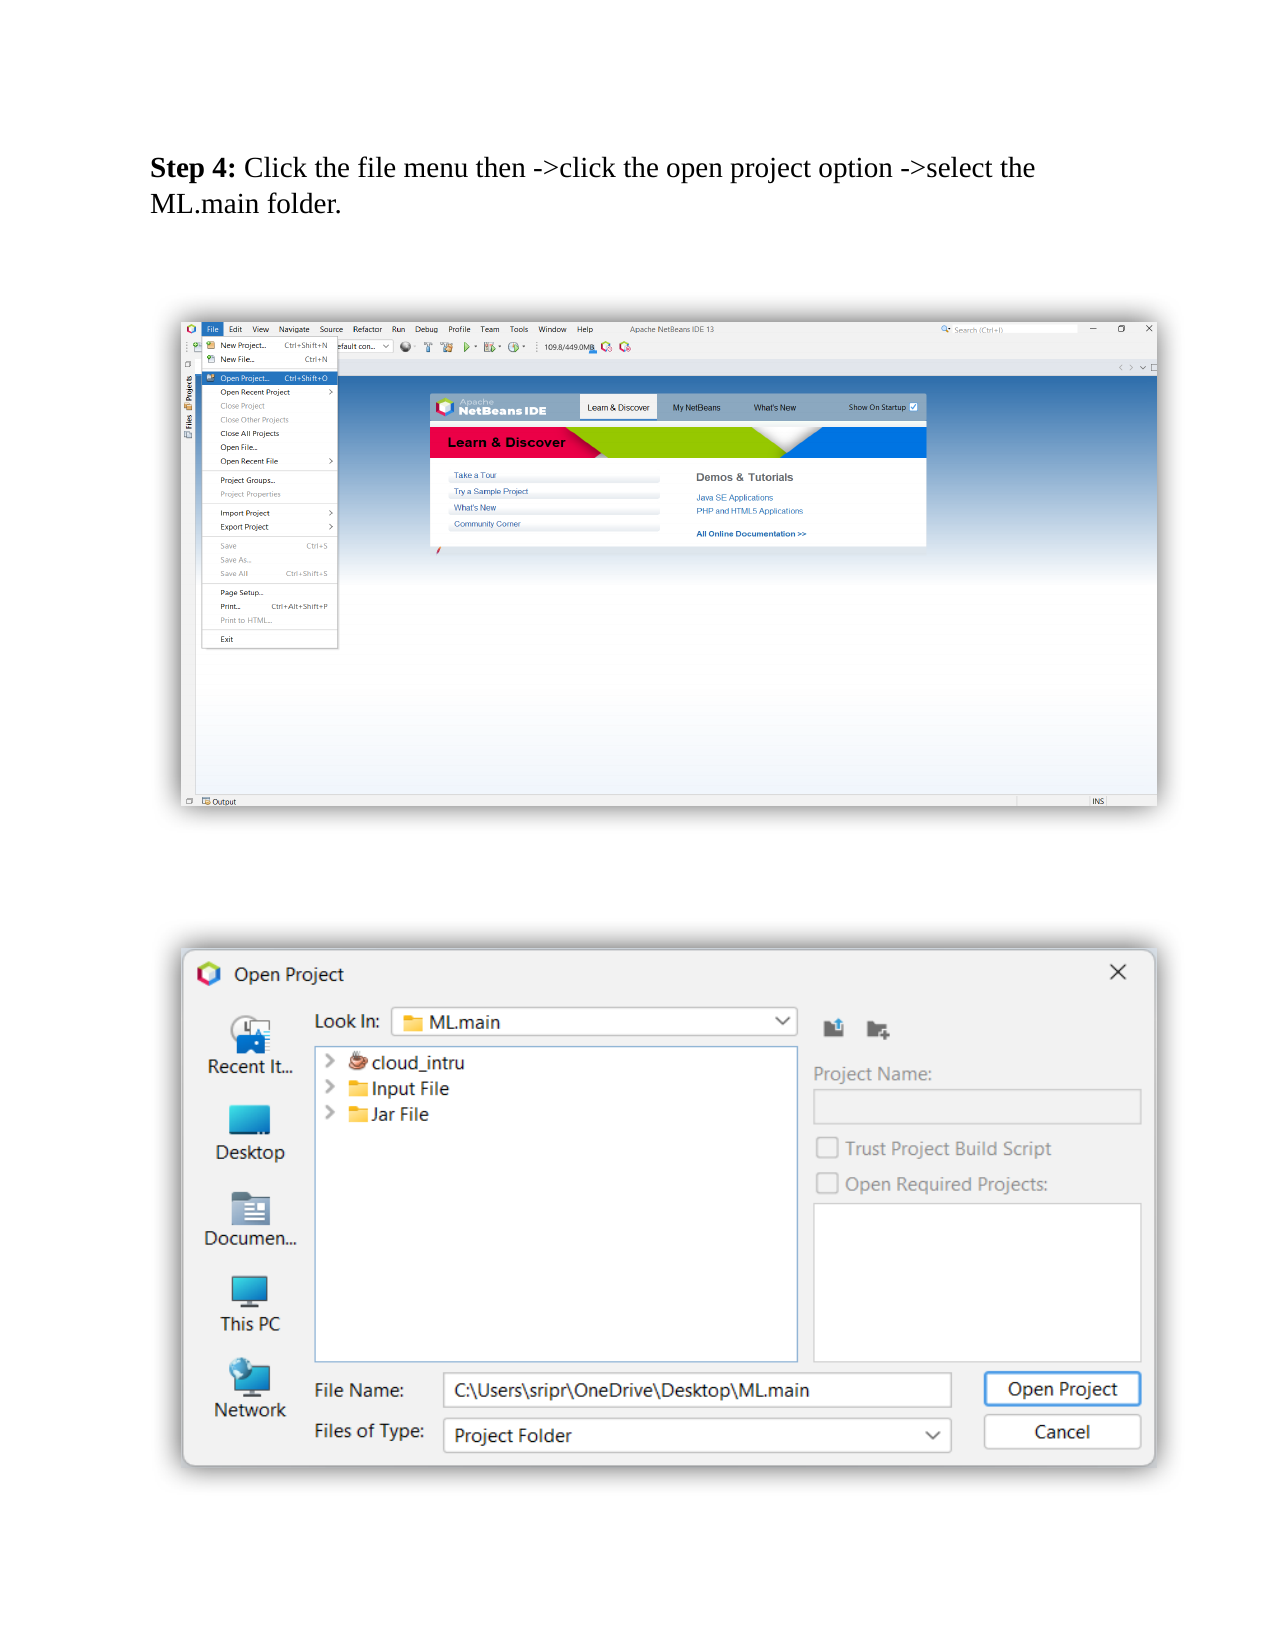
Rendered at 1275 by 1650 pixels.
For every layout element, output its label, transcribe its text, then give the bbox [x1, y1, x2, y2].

text Step 4: Click the file menu then ->click the open project option ->select the ML.main folder. [150, 150, 1125, 220]
picture [181, 948, 1157, 1468]
picture [181, 322, 1157, 806]
